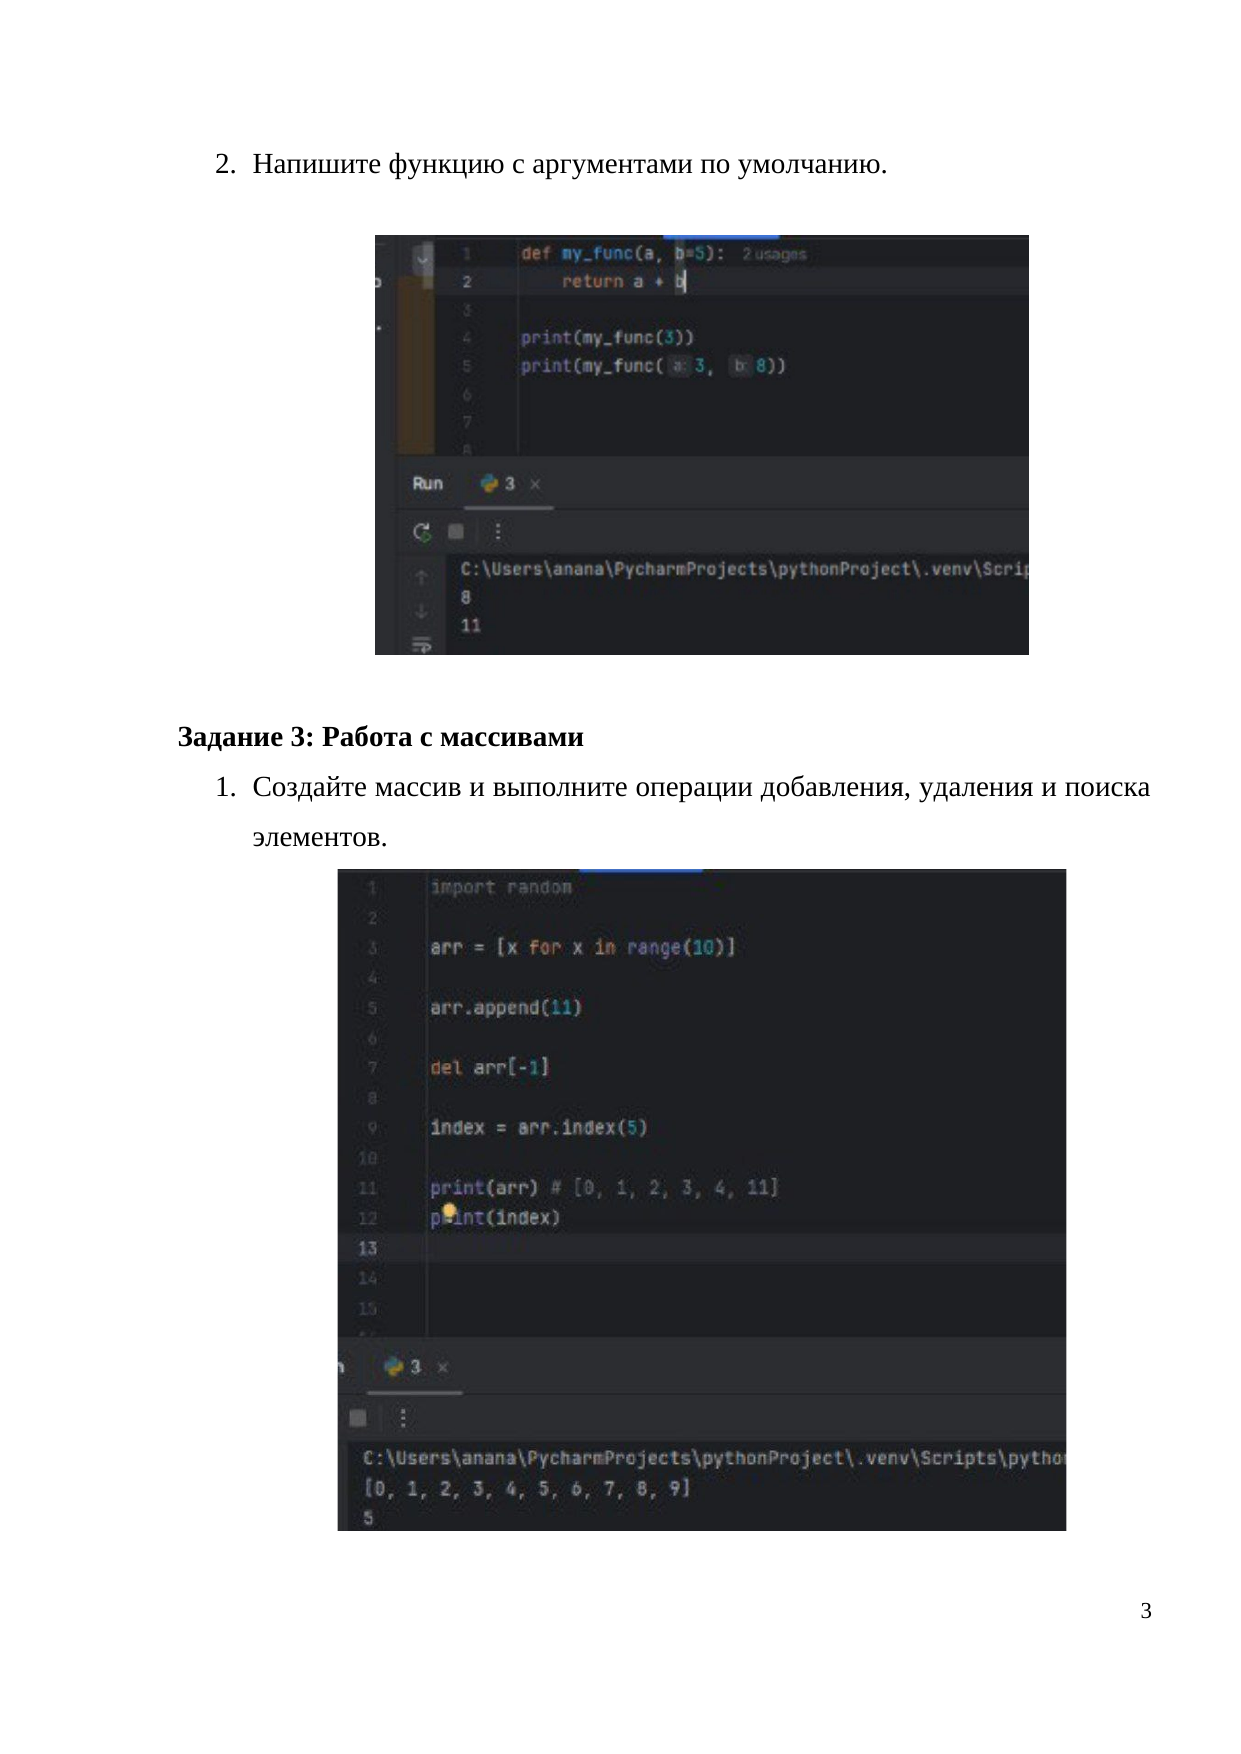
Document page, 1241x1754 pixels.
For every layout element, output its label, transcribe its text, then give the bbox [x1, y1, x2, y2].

text Задание 3: Работа с массивами [177, 719, 1152, 752]
picture [337, 869, 1067, 1531]
picture [375, 235, 1029, 655]
list Напишите функцию с аргументами по умолчанию. [215, 146, 1152, 180]
list Создайте массив и выполните операции добавления, удаления и поиска элементов. [215, 769, 1152, 853]
